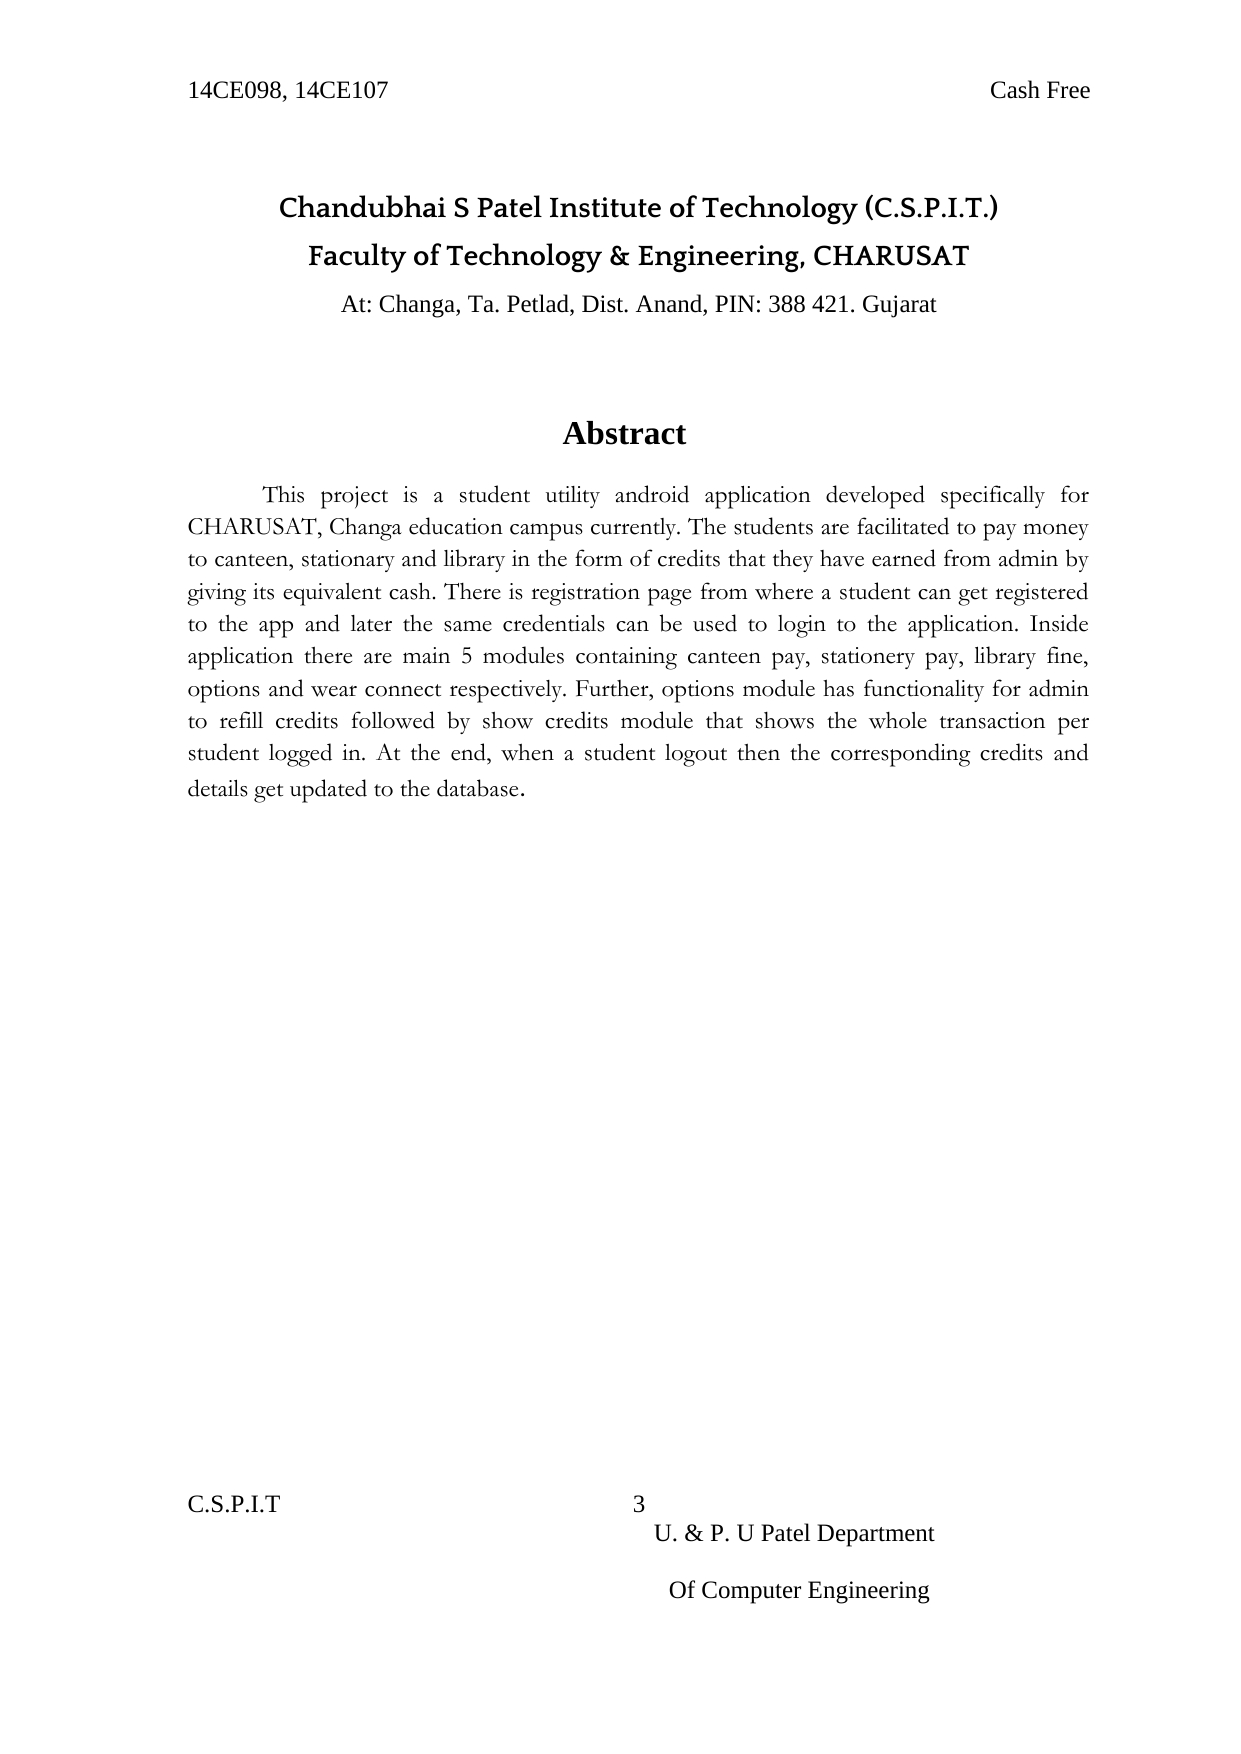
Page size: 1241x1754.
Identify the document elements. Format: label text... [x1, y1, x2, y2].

text At: Changa, Ta. Petlad, Dist. Anand, PIN: 388 421. Gujarat [187, 289, 1090, 318]
text Abstract [562, 414, 1090, 452]
text This project is a student utility android application developed specifically for CHARUSAT, Changa education campus currently. The students are facilitated to pay money to canteen, stationary and library in the form of credits that they have earned from admin by giving its equivalent cash. There is registration page from where a student can get registered to the app and later the same credentials can be used to login to the application. Inside application there are main 5 modules containing canteen pay, stationery pay, library fine, options and wear connect respectively. Further, options module has functionality for admin to refill credits followed by show credits module that shows the whole transaction per student logged in. At the end, when a student logout then the corresponding credits and details get updated to the database. [187, 481, 1090, 802]
text Faculty of Technology & Engineering, CHARUSAT [187, 241, 1090, 273]
text Chandubhai S Patel Institute of Technology (C.S.P.I.T.) [187, 192, 1090, 224]
